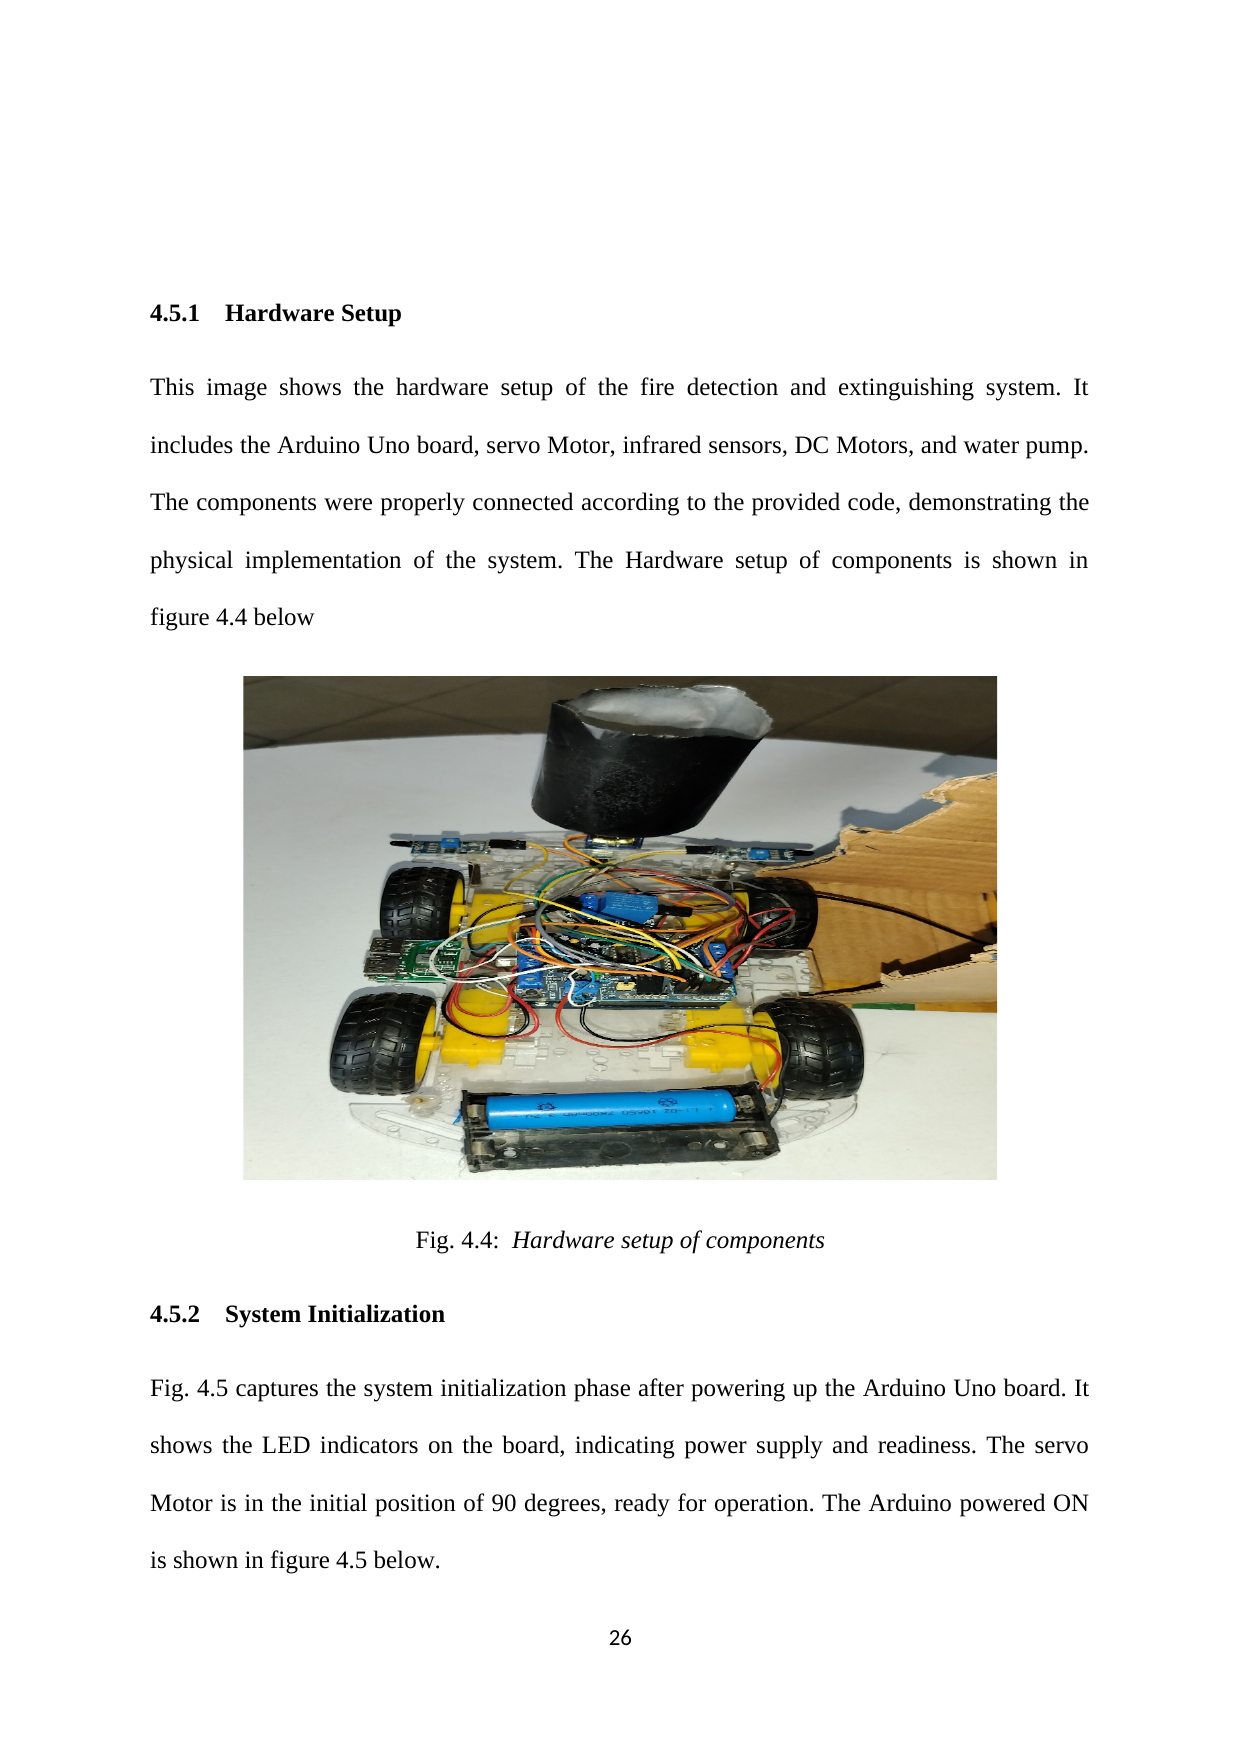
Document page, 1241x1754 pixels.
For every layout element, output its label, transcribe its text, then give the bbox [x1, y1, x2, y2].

text This image shows the hardware setup of the fire detection and extinguishing system. It includes the Arduino Uno board, servo Motor, infrared sensors, DC Motors, and water pump. The components were properly connected according to the provided code, demonstrating the physical implementation of the system. The Hardware setup of components is shown in figure 4.4 below [150, 372, 1090, 631]
text Fig. 4.5 captures the system initialization phase after powering up the Arduino Uno board. It shows the LED indicators on the board, indicating power supply and readiness. The servo Motor is in the initial position of 90 degrees, ready for operation. The Arduino powered ON is shown in figure 4.5 below. [150, 1373, 1090, 1574]
text 4.5.1 Hardware Setup [150, 298, 1090, 327]
text 4.5.2 System Initialization [150, 1299, 1090, 1328]
text Fig. 4.4: Hardware setup of components [150, 1225, 1090, 1253]
picture [243, 676, 998, 1180]
